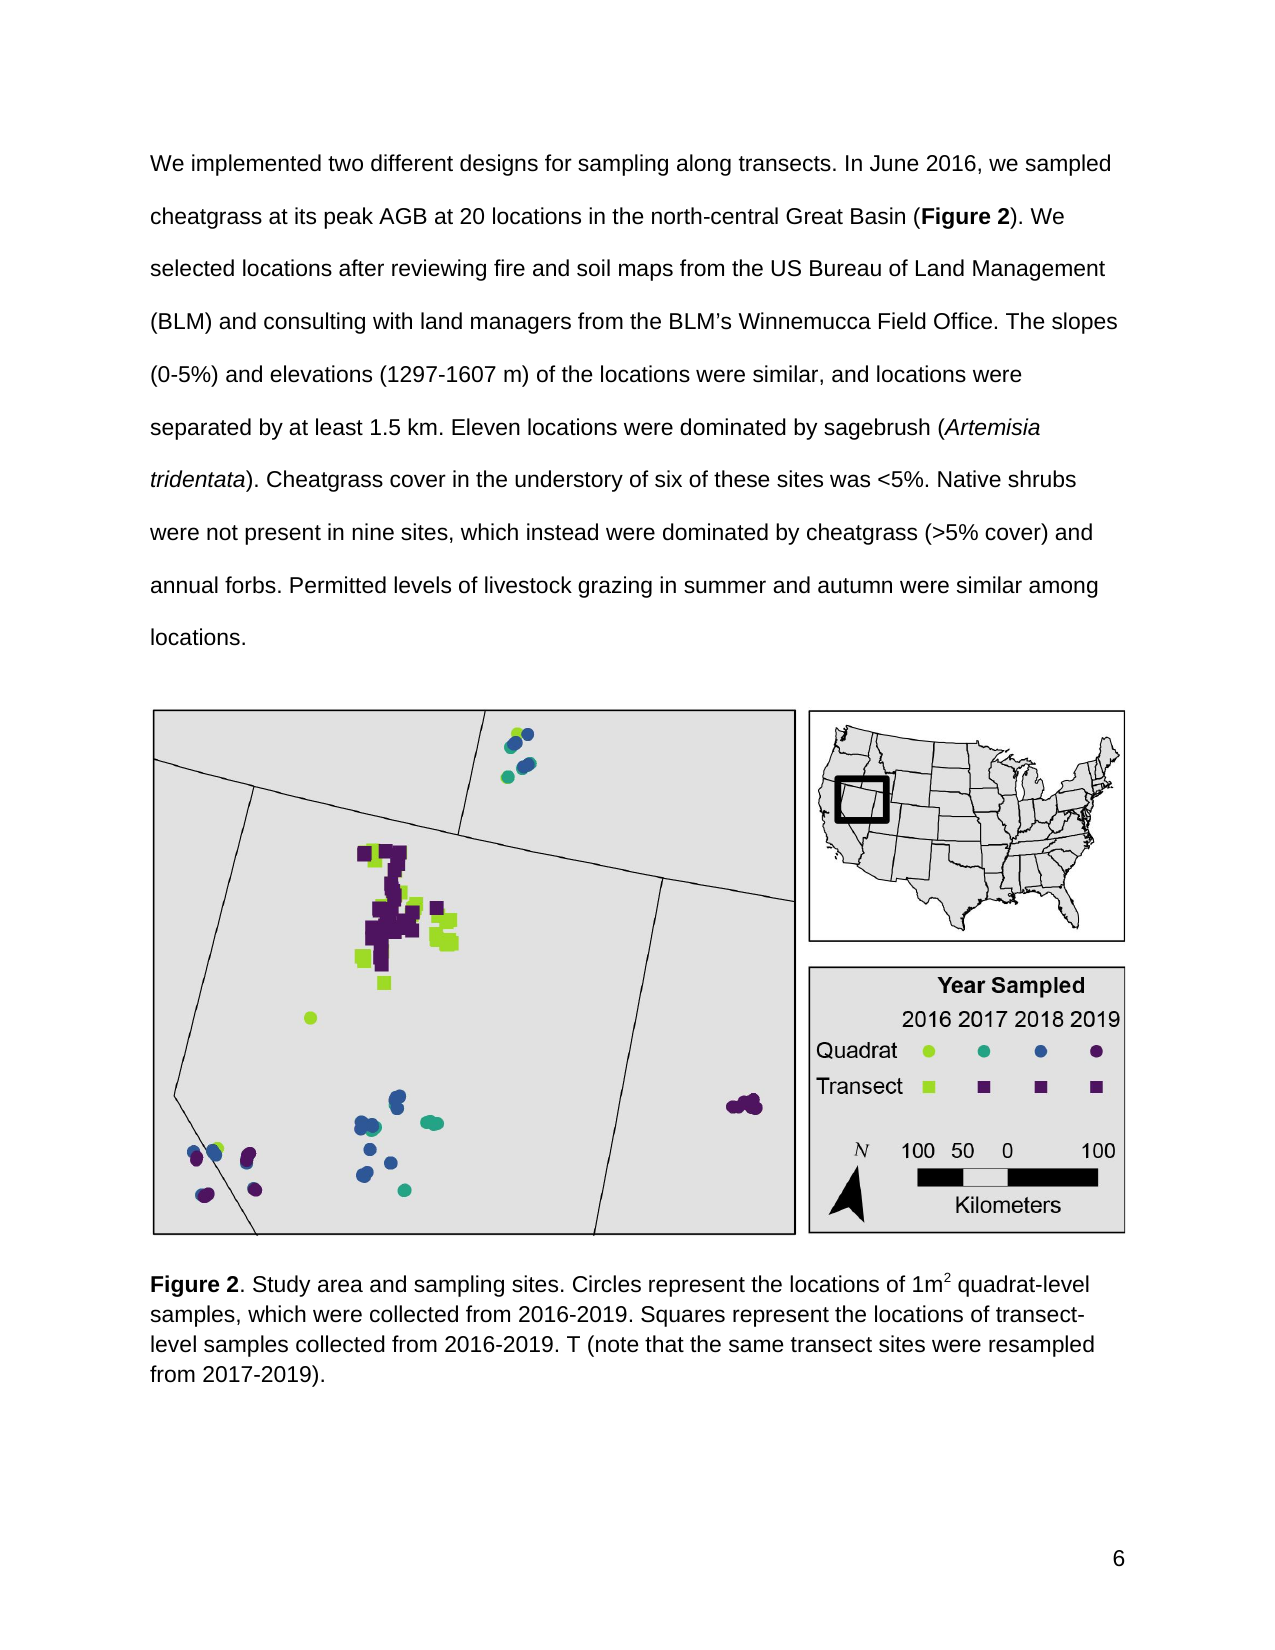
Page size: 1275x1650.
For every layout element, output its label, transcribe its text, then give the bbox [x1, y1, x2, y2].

picture [150, 707, 1125, 1237]
text Figure 2. Study area and sampling sites. Circles represent the locations of 1m2 quadrat-level samples, which were collected from 2016-2019. Squares represent the locations of transect-level samples collected from 2016-2019. T (note that the same transect sites were resampled from 2017-2019). [150, 1271, 1125, 1387]
text We implemented two different designs for sampling along transects. In June 2016, we sampled cheatgrass at its peak AGB at 20 locations in the north-central Great Basin (Figure 2). We selected locations after reviewing fire and soil maps from the US Bureau of Land Management (BLM) and consulting with land managers from the BLM’s Winnemucca Field Office. The slopes (0-5%) and elevations (1297-1607 m) of the locations were similar, and locations were separated by at least 1.5 km. Eleven locations were dominated by sagebrush (Artemisia tridentata). Cheatgrass cover in the understory of six of these sites was <5%. Native shrubs were not present in nine sites, which instead were dominated by cheatgrass (>5% cover) and annual forbs. Permitted levels of livestock grazing in summer and autumn were similar among locations. [150, 150, 1125, 651]
